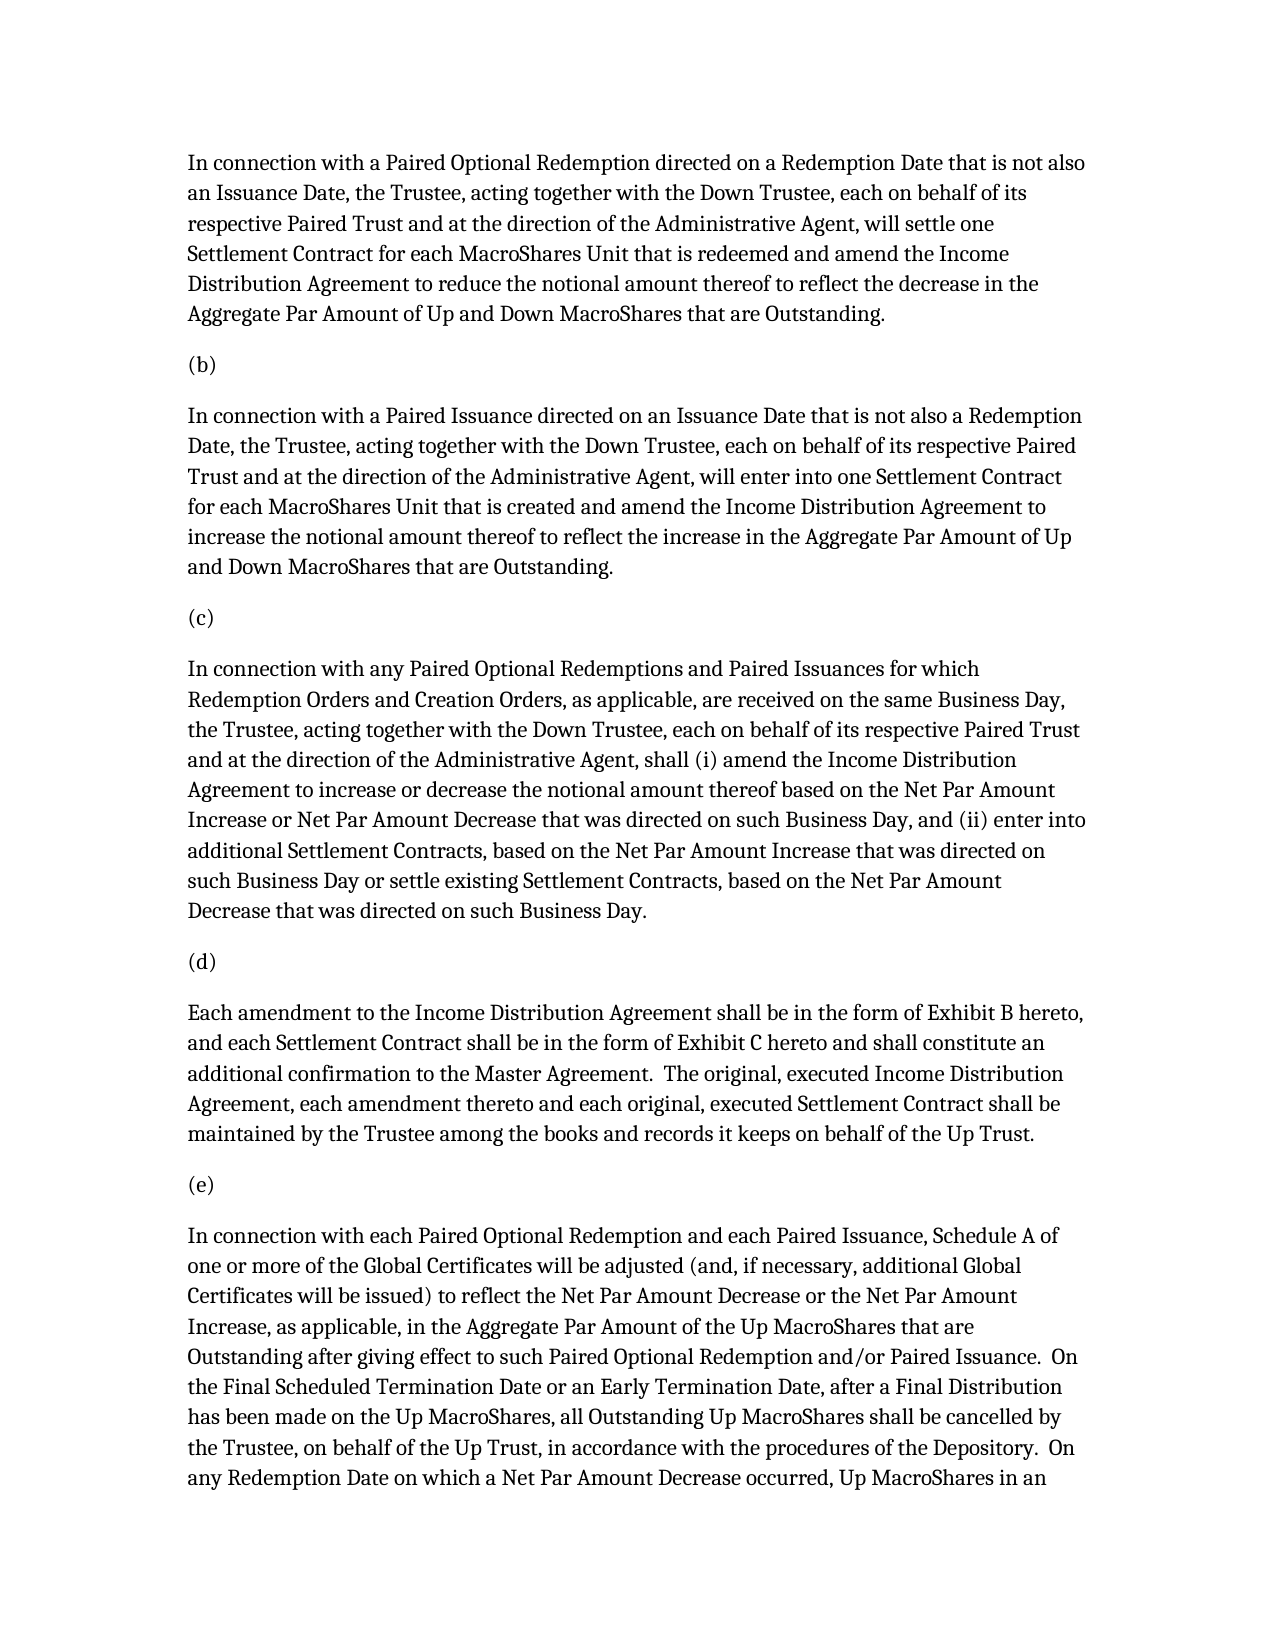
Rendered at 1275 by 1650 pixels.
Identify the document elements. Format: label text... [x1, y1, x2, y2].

text (d) [187, 949, 1087, 975]
text Each amendment to the Income Distribution Agreement shall be in the form of Exhibit B hereto, and each Settlement Contract shall be in the form of Exhibit C hereto and shall constitute an additional confirmation to the Master Agreement. The original, executed Income Distribution Agreement, each amendment thereto and each original, executed Settlement Contract shall be maintained by the Trustee among the books and records it keeps on behalf of the Up Trust. [187, 1000, 1087, 1147]
text In connection with a Paired Optional Redemption directed on a Redemption Date that is not also an Issuance Date, the Trustee, acting together with the Down Trustee, each on behalf of its respective Paired Trust and at the direction of the Administrative Agent, will settle one Settlement Contract for each MacroShares Unit that is redeemed and amend the Income Distribution Agreement to reduce the notional amount thereof to reflect the decrease in the Aggregate Par Amount of Up and Down MacroShares that are Outstanding. [187, 150, 1087, 327]
text (e) [187, 1172, 1087, 1198]
text (b) [187, 352, 1087, 378]
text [187, 1223, 1087, 1491]
text (c) [187, 605, 1087, 632]
text In connection with a Paired Issuance directed on an Issuance Date that is not also a Redemption Date, the Trustee, acting together with the Down Trustee, each on behalf of its respective Paired Trust and at the direction of the Administrative Agent, will enter into one Settlement Contract for each MacroShares Unit that is created and amend the Income Distribution Agreement to increase the notional amount thereof to reflect the increase in the Aggregate Par Amount of Up and Down MacroShares that are Outstanding. [187, 403, 1087, 581]
text In connection with any Paired Optional Redemptions and Paired Issuances for which Redemption Orders and Creation Orders, as applicable, are received on the same Business Day, the Trustee, acting together with the Down Trustee, each on behalf of its respective Paired Trust and at the direction of the Administrative Agent, shall (i) amend the Income Distribution Agreement to increase or decrease the notional amount thereof based on the Net Par Amount Increase or Net Par Amount Decrease that was directed on such Business Day, and (ii) enter into additional Settlement Contracts, based on the Net Par Amount Increase that was directed on such Business Day or settle existing Settlement Contracts, based on the Net Par Amount Decrease that was directed on such Business Day. [187, 656, 1087, 924]
